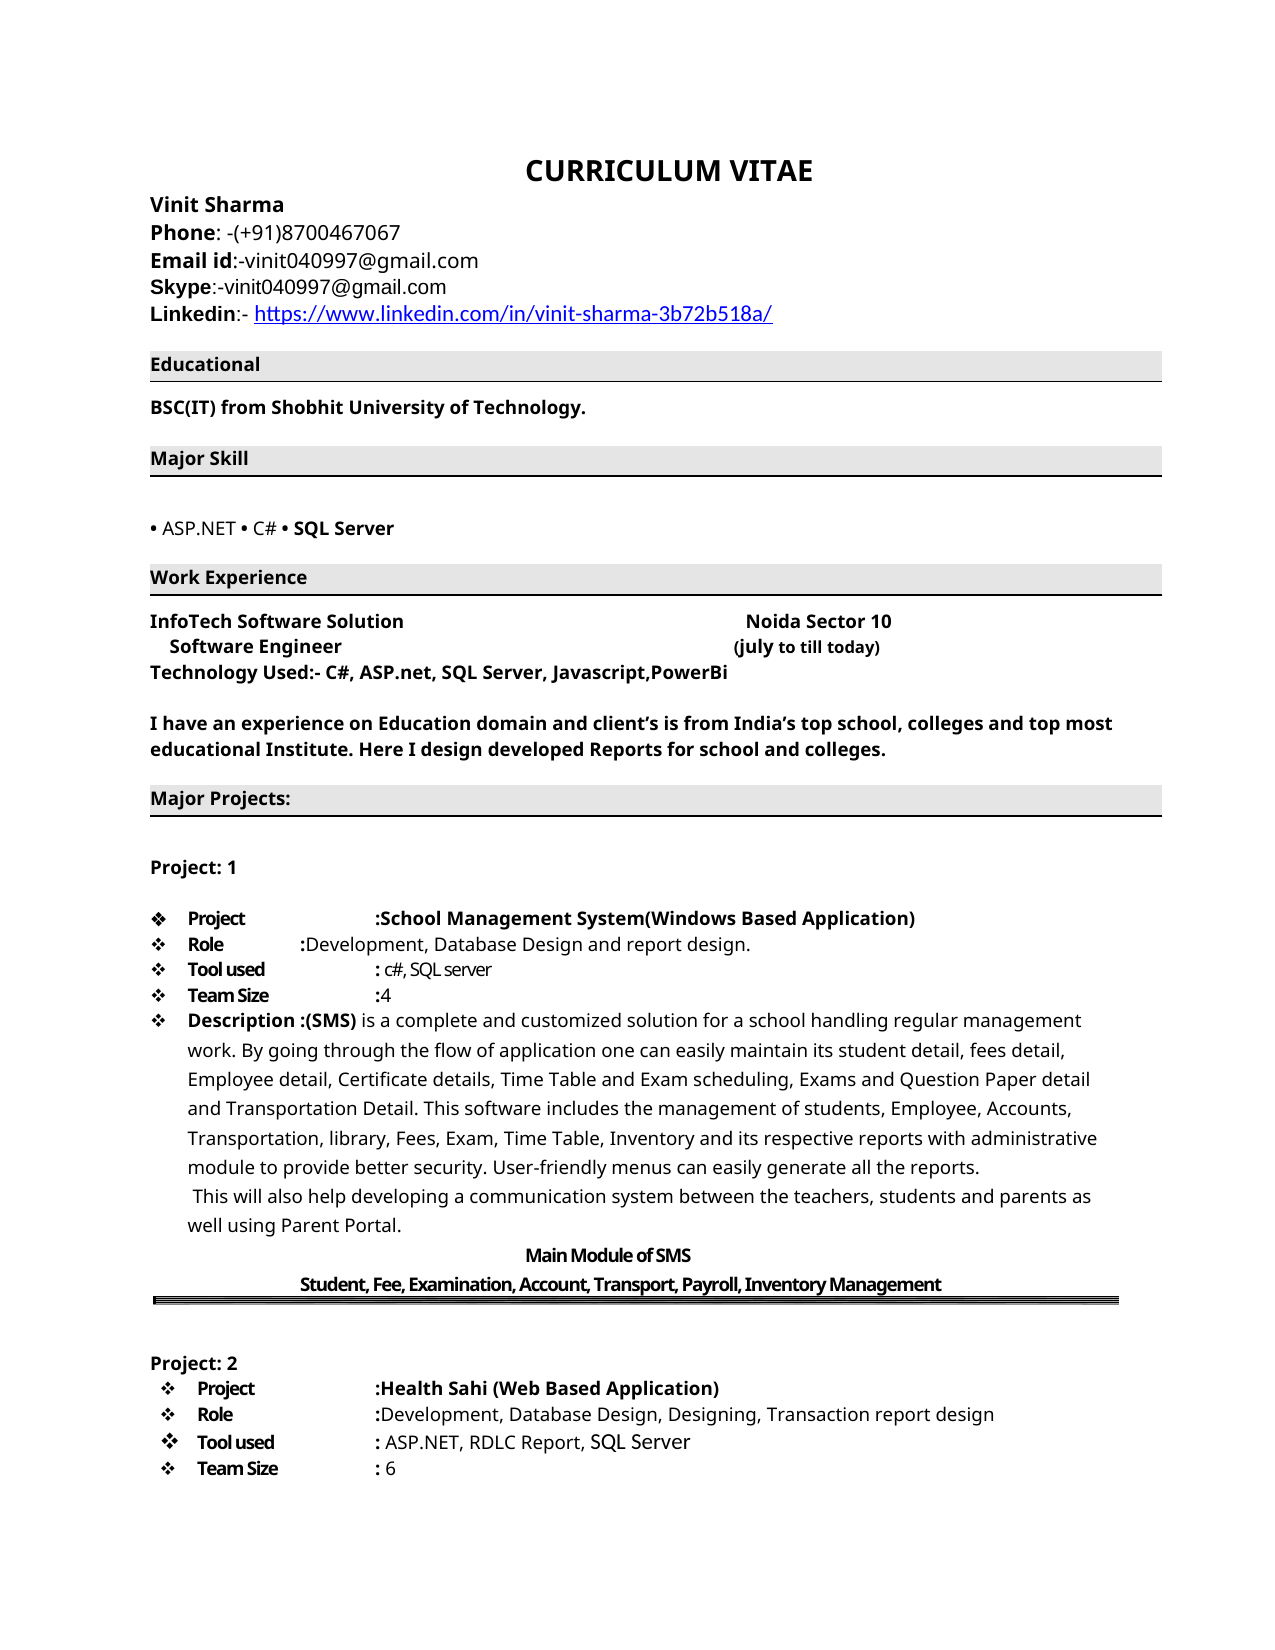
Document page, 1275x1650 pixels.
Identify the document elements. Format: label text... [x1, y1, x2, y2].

list Project :School Management System(Windows Based Application) [150, 906, 1125, 931]
list Team Size : 6 [159, 1455, 1125, 1480]
text CURRICULUM VITAE [525, 150, 1125, 190]
text InfoTech Software Solution Noida Sector 10 [150, 608, 1125, 634]
text Skype:-vinit040997@gmail.com [150, 275, 1125, 299]
text Vinit Sharma [150, 190, 1125, 218]
list Role :Development, Database Design and report design. [150, 931, 1125, 957]
list Tool used : ASP.NET, RDLC Report, SQL Server [159, 1427, 1125, 1455]
text Work Experience [150, 564, 1162, 594]
text Technology Used:- C#, ASP.net, SQL Server, Javascript,PowerBi [150, 659, 1125, 685]
text BSC(IT) from Shobhit University of Technology. [150, 395, 1125, 420]
text Project: 2 [150, 1350, 1125, 1376]
list This will also help developing a communication system between the teachers, students and parents as well using Parent Portal. [187, 1183, 1125, 1238]
text Linkedin:- https://www.linkedin.com/in/vinit-sharma-3b72b518a/ [150, 299, 1125, 327]
list Role :Development, Database Design, Designing, Transaction report design [159, 1401, 1125, 1427]
list Main Module of SMS [487, 1242, 1125, 1267]
text Email id:-vinit040997@gmail.com [150, 247, 1125, 275]
list Project :Health Sahi (Web Based Application) [159, 1376, 1125, 1401]
text Major Skill [150, 446, 1162, 475]
picture [153, 1296, 1119, 1305]
text Software Engineer (july to till today) [150, 634, 1125, 659]
text Major Projects: [150, 785, 1162, 815]
list Team Size :4 [150, 982, 1125, 1008]
text Educational [150, 351, 1162, 381]
list Tool used : c#, SQL server [150, 957, 1125, 982]
list Description :(SMS) is a complete and customized solution for a school handling regular management work. By going through the flow of application one can easily maintain its student detail, fees detail, Employee detail, Certificate details, Time Table and Exam scheduling, Exams and Question Paper detail and Transportation Detail. This software includes the management of students, Employee, Accounts, Transportation, library, Fees, Exam, Time Table, Inventory and its respective reports with administrative module to provide better security. User-friendly menus can easily generate all the reports. [150, 1008, 1125, 1179]
text Phone: -(+91)8700467067 [150, 218, 1125, 247]
text • ASP.NET • C# • SQL Server [150, 515, 1125, 541]
text I have an experience on Education domain and client’s is from India’s top school, colleges and top most educational Institute. Here I design developed Reports for school and colleges. [150, 710, 1125, 761]
list Student, Fee, Examination, Account, Transport, Payroll, Inventory Management [300, 1271, 1125, 1297]
text Project: 1 [150, 854, 1125, 880]
